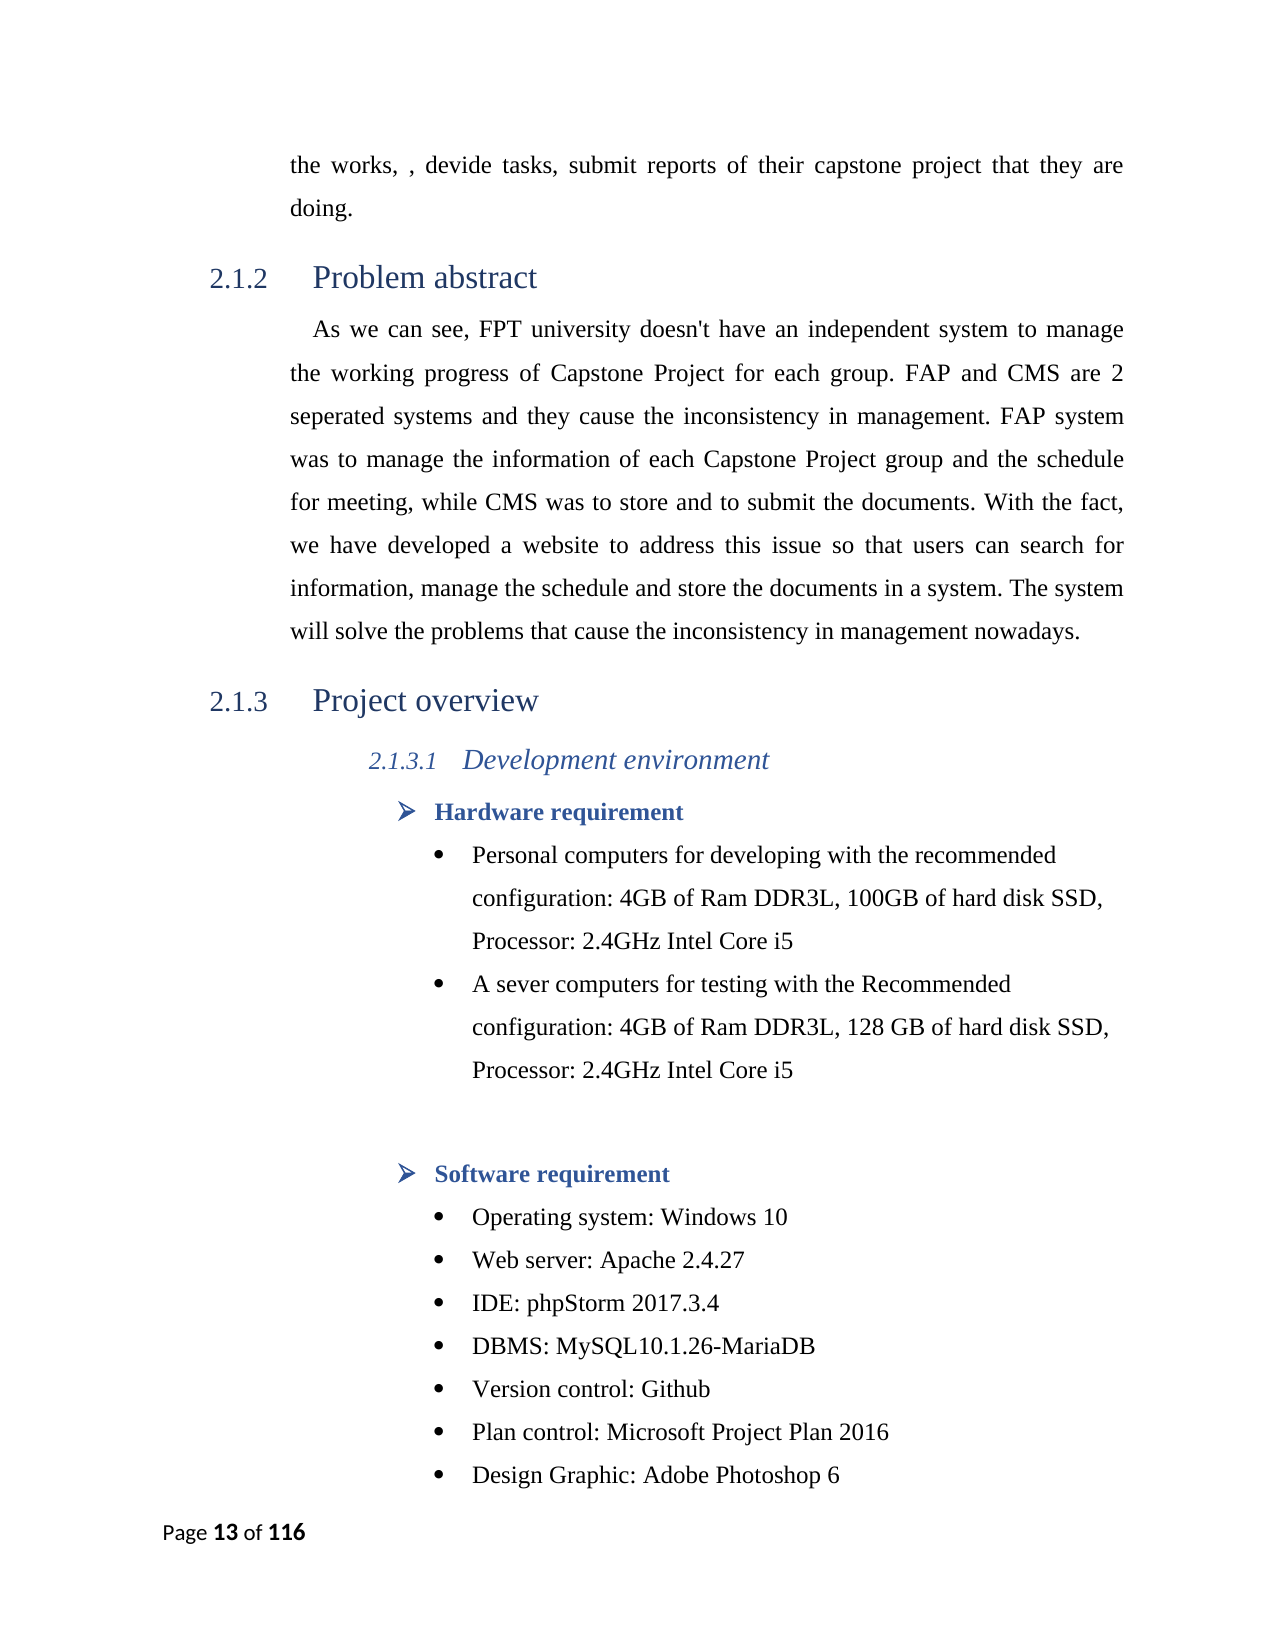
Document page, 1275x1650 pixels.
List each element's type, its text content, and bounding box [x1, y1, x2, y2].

subtitle Development environment [346, 742, 1125, 776]
subtitle Hardware requirement [397, 797, 1125, 825]
list IDE: phpStorm 2017.3.4 [434, 1288, 1125, 1317]
list Operating system: Windows 10 [434, 1202, 1125, 1231]
subtitle Problem abstract [209, 257, 1125, 295]
list Web server: Apache 2.4.27 [434, 1245, 1125, 1274]
list Plan control: Microsoft Project Plan 2016 [434, 1417, 1125, 1446]
subtitle Project overview [209, 680, 1125, 719]
list Version control: Github [434, 1374, 1125, 1403]
list Design Graphic: Adobe Photoshop 6 [434, 1461, 1125, 1489]
list A sever computers for testing with the Recommended configuration: 4GB of Ram DDR3L, 128 GB of hard disk SSD, Processor: 2.4GHz Intel Core i5 [434, 969, 1125, 1084]
subtitle Software requirement [397, 1159, 1125, 1187]
list DBMS: MySQL10.1.26-MariaDB [434, 1331, 1125, 1360]
list As we can see, FPT university doesn't have an independent system to manage the working progress of Capstone Project for each group. FAP and CMS are 2 seperated systems and they cause the inconsistency in management. FAP system was to manage the information of each Capstone Project group and the schedule for meeting, while CMS was to store and to submit the documents. With the fact, we have developed a website to address this issue so that users can search for information, manage the schedule and store the documents in a system. The system will solve the problems that cause the inconsistency in management nowadays. [290, 314, 1125, 645]
list Personal computers for developing with the recommended configuration: 4GB of Ram DDR3L, 100GB of hard disk SSD, Processor: 2.4GHz Intel Core i5 [434, 840, 1125, 955]
